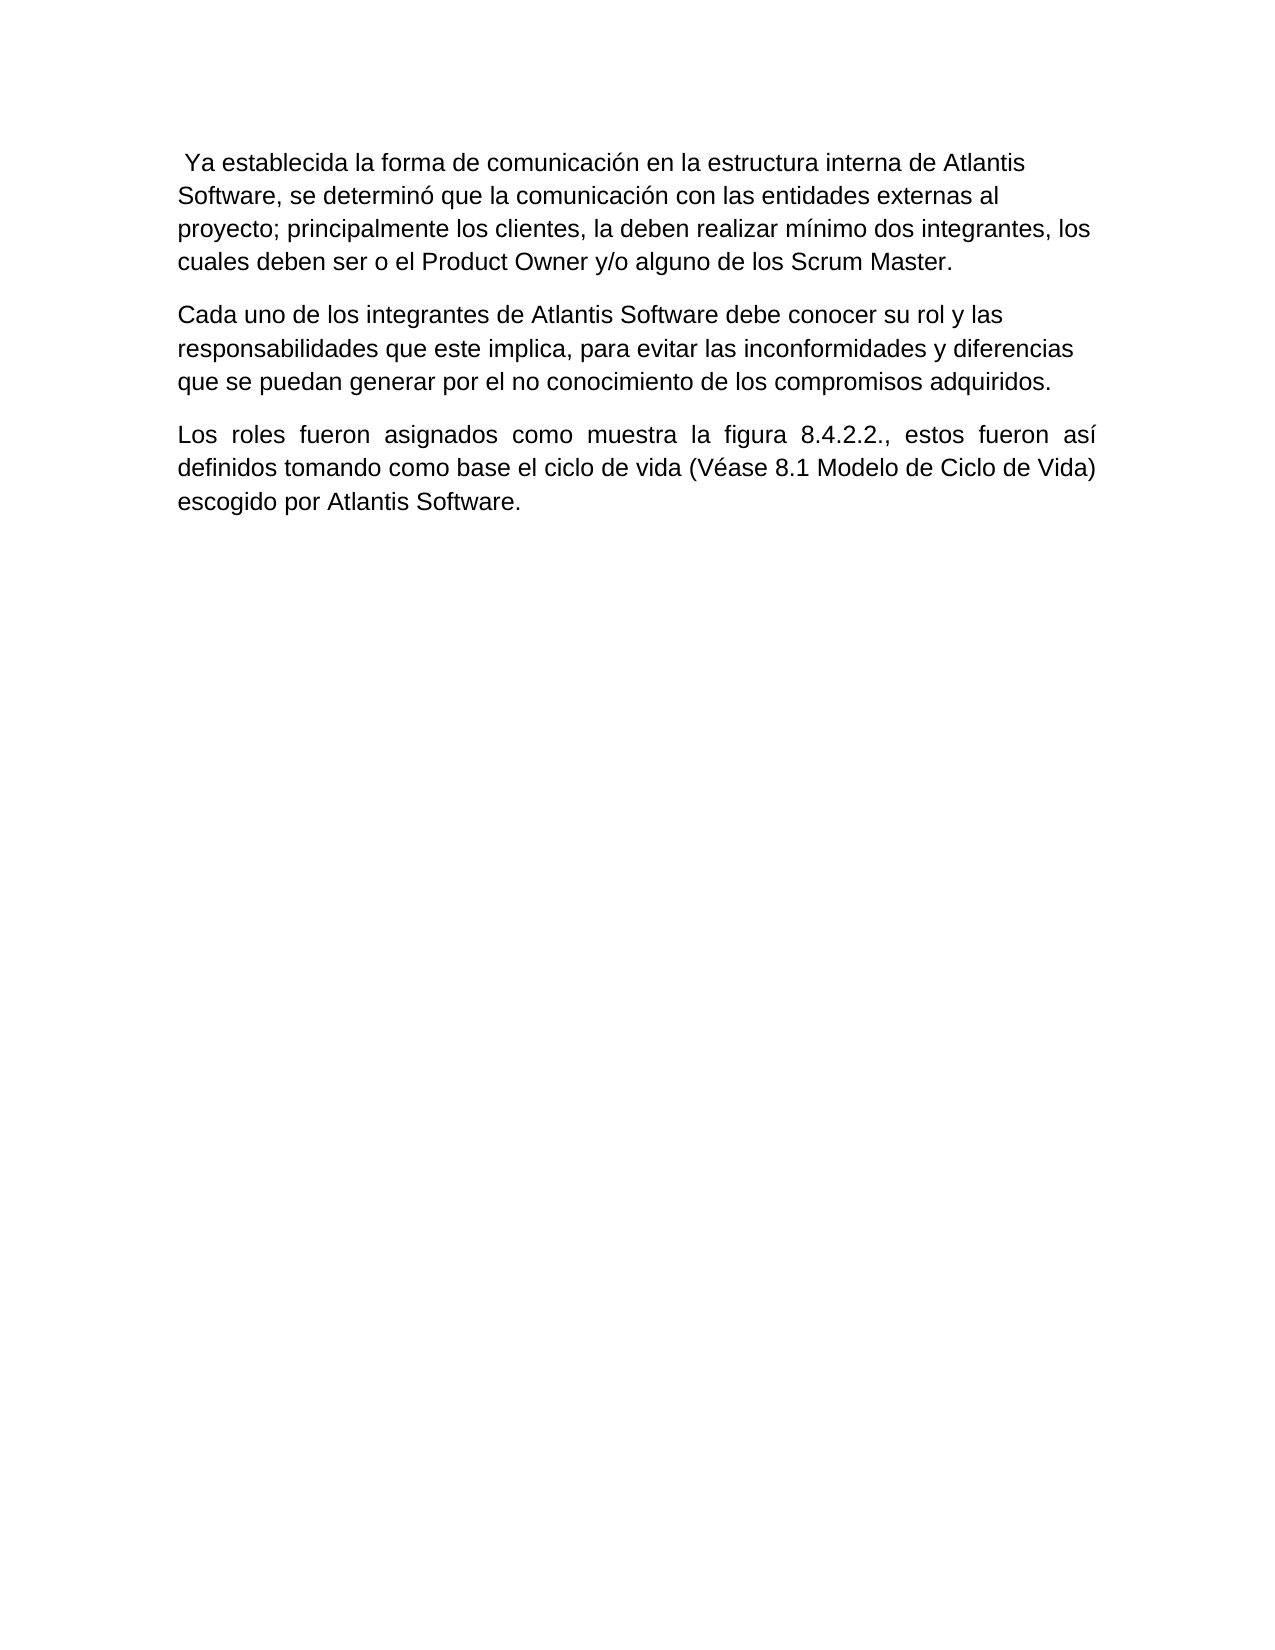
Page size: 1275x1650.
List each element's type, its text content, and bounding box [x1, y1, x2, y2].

text Ya establecida la forma de comunicación en la estructura interna de Atlantis Software, se determinó que la comunicación con las entidades externas al proyecto; principalmente los clientes, la deben realizar mínimo dos integrantes, los cuales deben ser o el Product Owner y/o alguno de los Scrum Master. [177, 148, 1098, 275]
text Cada uno de los integrantes de Atlantis Software debe conocer su rol y las responsabilidades que este implica, para evitar las inconformidades y diferencias que se puedan generar por el no conocimiento de los compromisos adquiridos. [177, 301, 1098, 395]
text Los roles fueron asignados como muestra la figura 8.4.2.2., estos fueron así definidos tomando como base el ciclo de vida (Véase 8.1 Modelo de Ciclo de Vida) escogido por Atlantis Software. [177, 420, 1098, 515]
